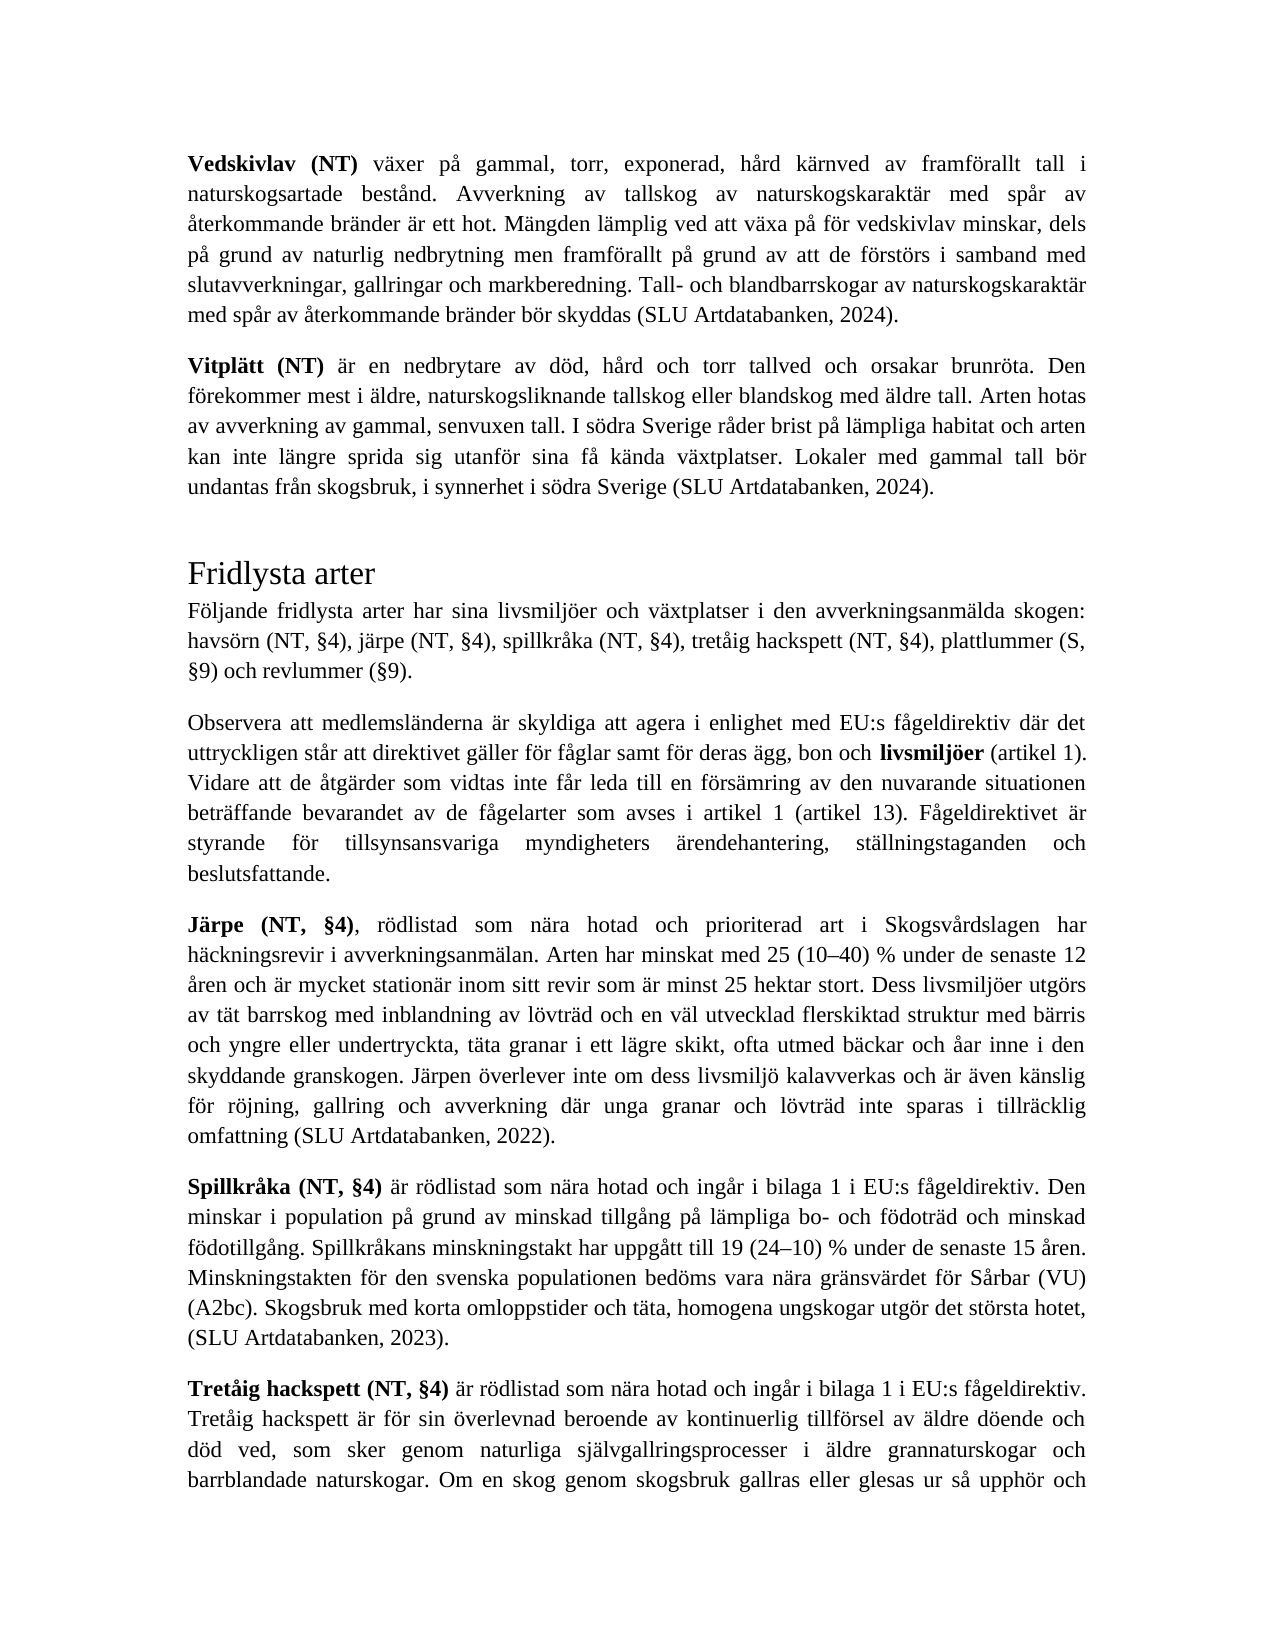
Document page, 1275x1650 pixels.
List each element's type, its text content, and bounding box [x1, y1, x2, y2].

subtitle Fridlysta arter [187, 553, 1087, 591]
text Vedskivlav (NT) växer på gammal, torr, exponerad, hård kärnved av framförallt tall i naturskogsartade bestånd. Avverkning av tallskog av naturskogskaraktär med spår av återkommande bränder är ett hot. Mängden lämplig ved att växa på för vedskivlav minskar, dels på grund av naturlig nedbrytning men framförallt på grund av att de förstörs i samband med slutavverkningar, gallringar och markberedning. Tall- och blandbarrskogar av naturskogskaraktär med spår av återkommande bränder bör skyddas (SLU Artdatabanken, 2024). [187, 150, 1087, 327]
text Observera att medlemsländerna är skyldiga att agera i enlighet med EU:s fågeldirektiv där det uttryckligen står att direktivet gäller för fåglar samt för deras ägg, bon och livsmiljöer (artikel 1). Vidare att de åtgärder som vidtas inte får leda till en försämring av den nuvarande situationen beträffande bevarandet av de fågelarter som avses i artikel 1 (artikel 13). Fågeldirektivet är styrande för tillsynsansvariga myndigheters ärendehantering, ställningstaganden och beslutsfattande. [187, 709, 1087, 886]
text Vitplätt (NT) är en nedbrytare av död, hård och torr tallved och orsakar brunröta. Den förekommer mest i äldre, naturskogsliknande tallskog eller blandskog med äldre tall. Arten hotas av avverkning av gammal, senvuxen tall. I södra Sverige råder brist på lämpliga habitat och arten kan inte längre sprida sig utanför sina få kända växtplatser. Lokaler med gammal tall bör undantas från skogsbruk, i synnerhet i södra Sverige (SLU Artdatabanken, 2024). [187, 352, 1087, 499]
text Järpe (NT, §4), rödlistad som nära hotad och prioriterad art i Skogsvårdslagen har häckningsrevir i avverkningsanmälan. Arten har minskat med 25 (10–40) % under de senaste 12 åren och är mycket stationär inom sitt revir som är minst 25 hektar stort. Dess livsmiljöer utgörs av tät barrskog med inblandning av lövträd och en väl utvecklad flerskiktad struktur med bärris och yngre eller undertryckta, täta granar i ett lägre skikt, ofta utmed bäckar och åar inne i den skyddande granskogen. Järpen överlever inte om dess livsmiljö kalavverkas och är även känslig för röjning, gallring och avverkning där unga granar och lövträd inte sparas i tillräcklig omfattning (SLU Artdatabanken, 2022). [187, 911, 1087, 1148]
text Följande fridlysta arter har sina livsmiljöer och växtplatser i den avverkningsanmälda skogen: havsörn (NT, §4), järpe (NT, §4), spillkråka (NT, §4), tretåig hackspett (NT, §4), plattlummer (S, §9) och revlummer (§9). [187, 597, 1087, 684]
text Spillkråka (NT, §4) är rödlistad som nära hotad och ingår i bilaga 1 i EU:s fågeldirektiv. Den minskar i population på grund av minskad tillgång på lämpliga bo- och födoträd och minskad födotillgång. Spillkråkans minskningstakt har uppgått till 19 (24–10) % under de senaste 15 åren. Minskningstakten för den svenska populationen bedöms vara nära gränsvärdet för Sårbar (VU) (A2bc). Skogsbruk med korta omloppstider och täta, homogena ungskogar utgör det största hotet, (SLU Artdatabanken, 2023). [187, 1173, 1087, 1351]
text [187, 1375, 1087, 1492]
